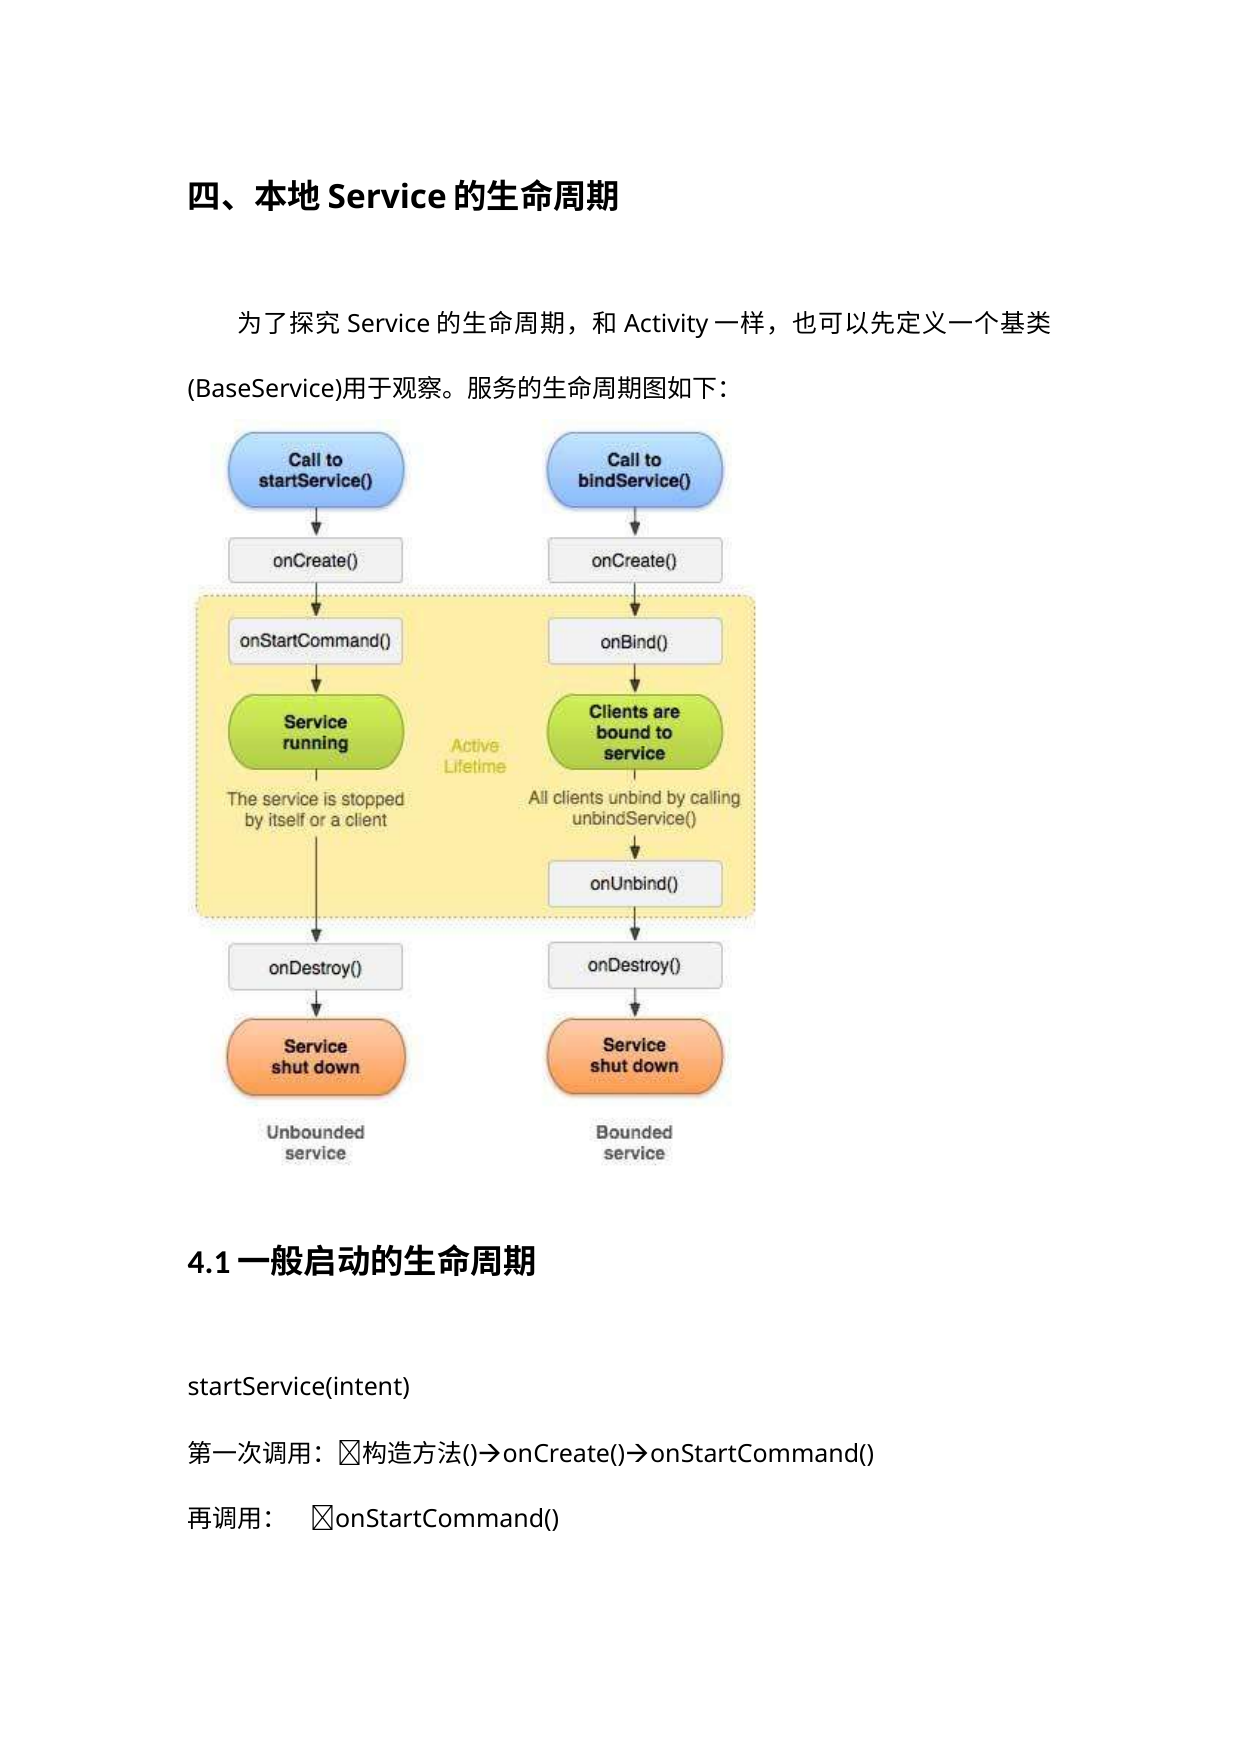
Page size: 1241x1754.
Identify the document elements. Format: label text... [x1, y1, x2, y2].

picture [187, 419, 763, 1170]
text 为了探究Service的生命周期，和Activity一样，也可以先定义一个基类(BaseService)用于观察。服务的生命周期图如下： [187, 289, 1053, 419]
text 第一次调用：构造方法()onCreate()onStartCommand() [187, 1419, 1053, 1484]
subtitle 四、本地Service的生命周期 [187, 162, 1053, 227]
text startService(intent) [187, 1354, 1053, 1419]
text 再调用： onStartCommand() [187, 1484, 1053, 1549]
subtitle 4.1一般启动的生命周期 [187, 1226, 1053, 1291]
